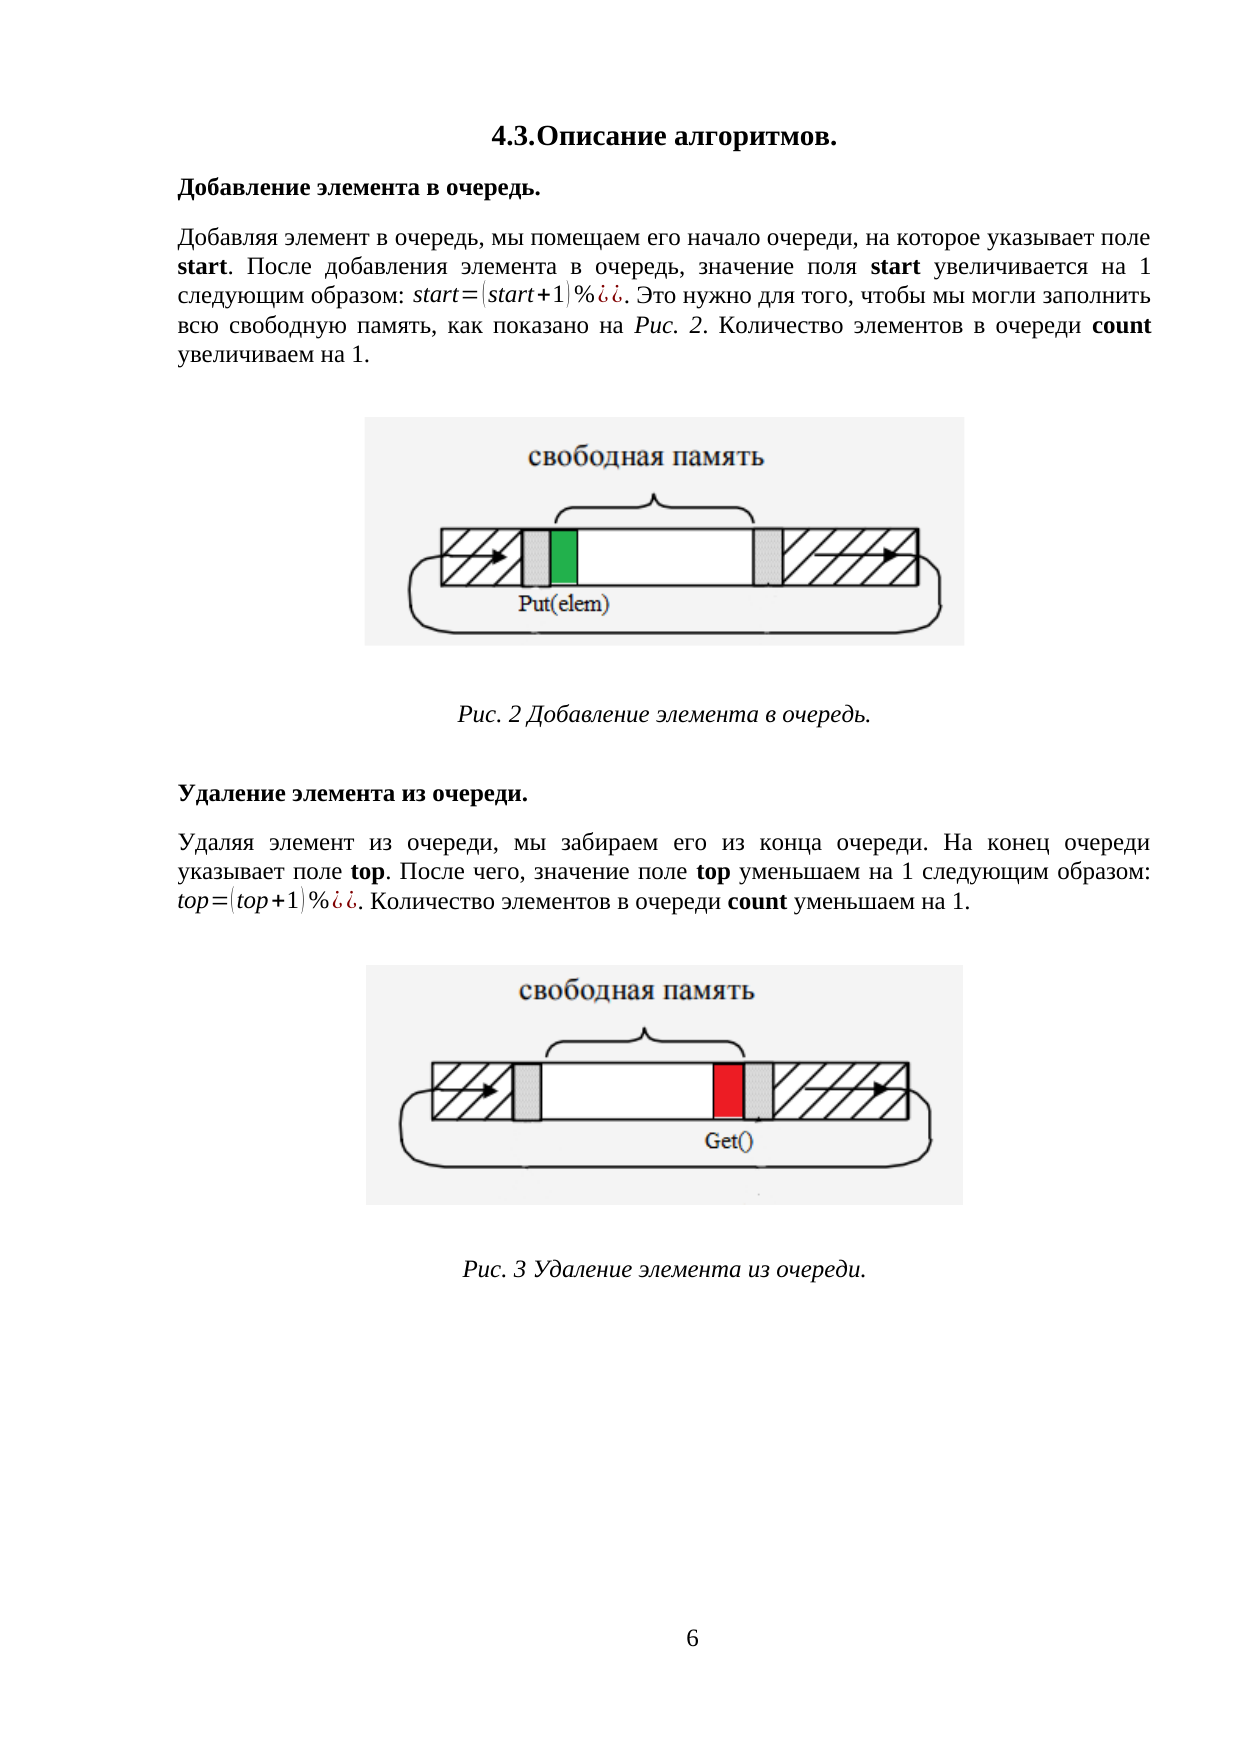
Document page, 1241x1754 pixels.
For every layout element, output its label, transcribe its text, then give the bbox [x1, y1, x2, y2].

picture [366, 965, 963, 1205]
text Добавляя элемент в очередь, мы помещаем его начало очереди, на которое указывает поле start. После добавления элемента в очередь, значение поля start увеличивается на 1 следующим образом: . Это нужно для того, чтобы мы могли заполнить всю свободную память, как показано на Рис. 2. Количество элементов в очереди count увеличиваем на 1. [177, 222, 1152, 368]
picture [364, 417, 965, 649]
text Удаление элемента из очереди. [177, 778, 1152, 806]
text Рис. 2 Добавление элемента в очередь. [177, 699, 1152, 728]
text Добавление элемента в очередь. [177, 172, 1152, 201]
text Удаляя элемент из очереди, мы забираем его из конца очереди. На конец очереди указывает поле top. После чего, значение поле top уменьшаем на 1 следующим образом: . Количество элементов в очереди count уменьшаем на 1. [177, 827, 1152, 915]
subtitle Описание алгоритмов. [177, 118, 1152, 152]
text Рис. 3 Удаление элемента из очереди. [177, 1254, 1152, 1283]
